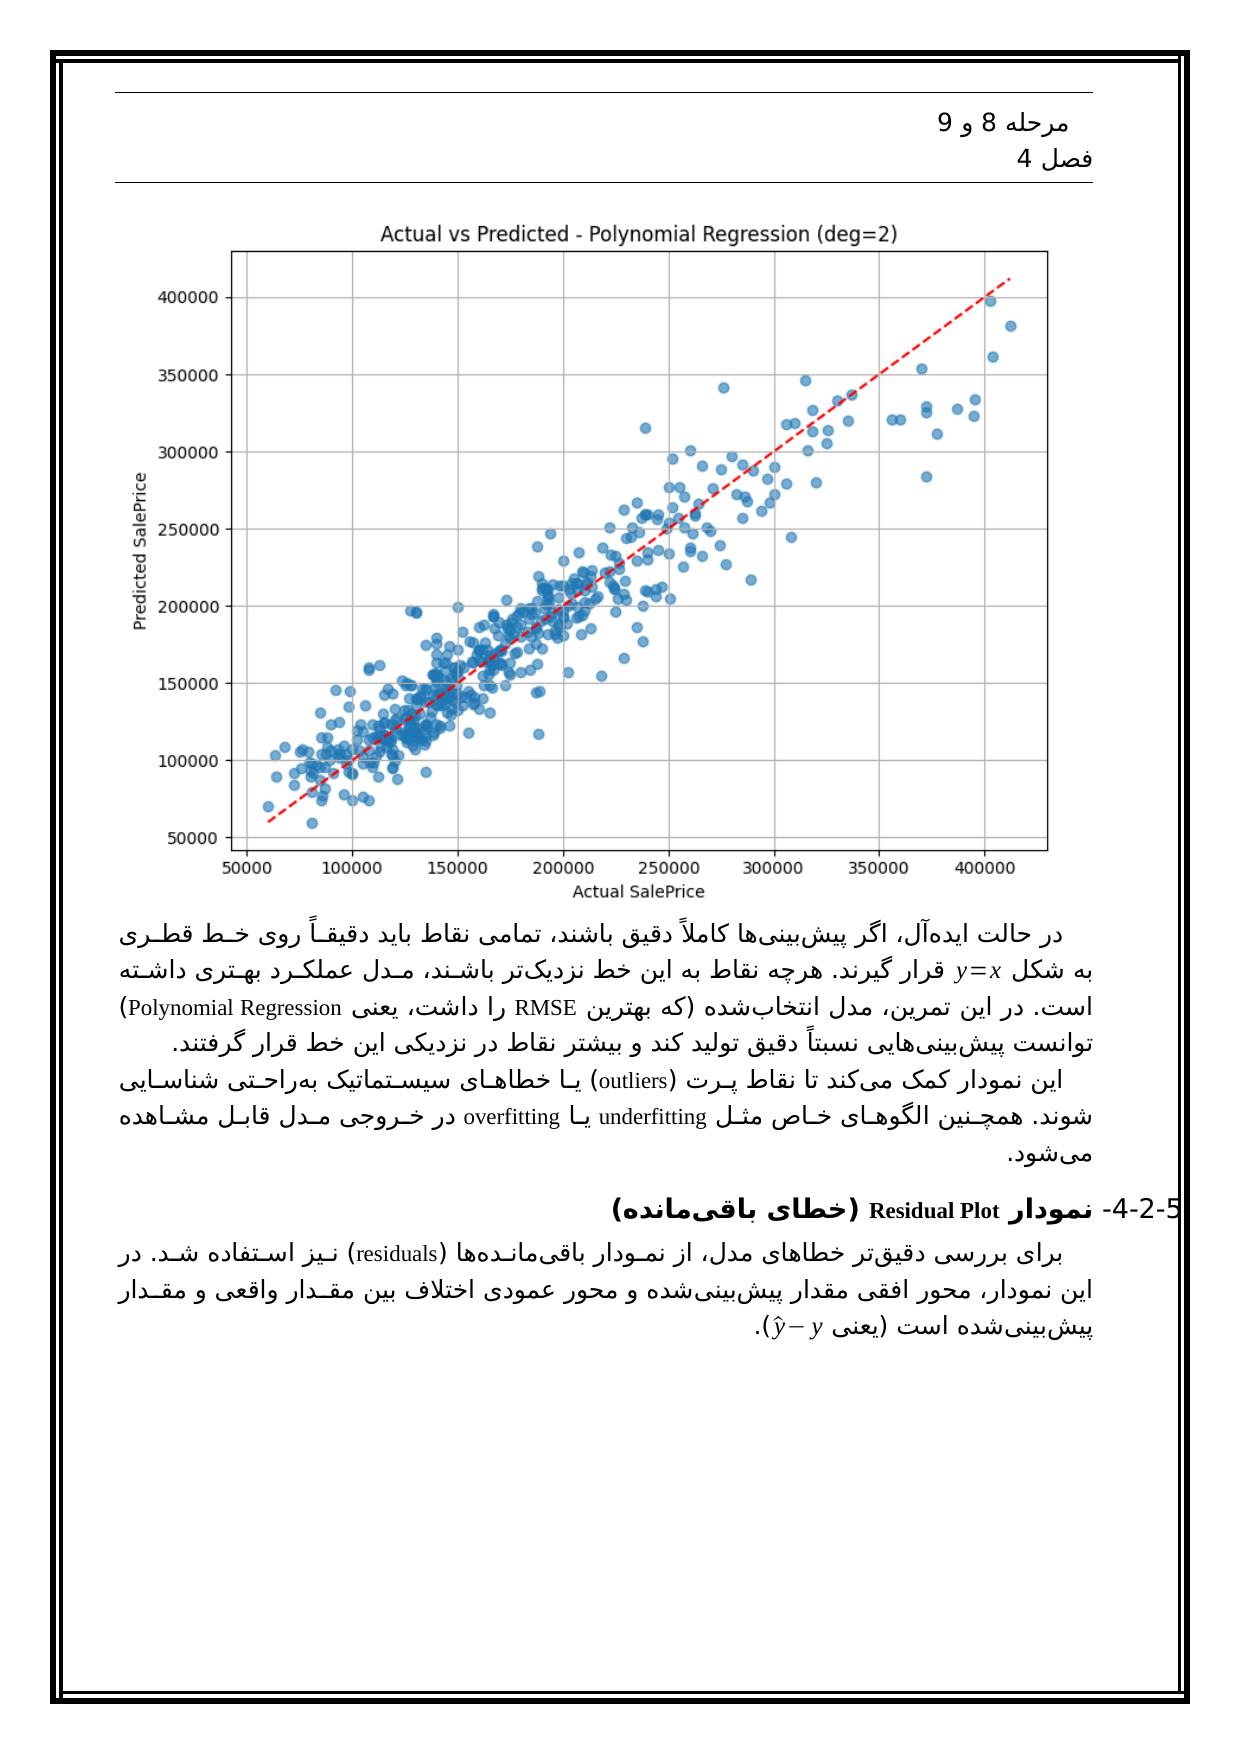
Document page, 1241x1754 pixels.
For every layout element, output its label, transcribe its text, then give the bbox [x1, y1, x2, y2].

subtitle نمودار Residual Plot (خطای باقی‌مانده) [118, 1193, 1093, 1224]
picture [122, 213, 1059, 913]
text در حالت ایده‌آل، اگر پیش‌بینی‌ها کاملاً دقیق باشند، تمامی نقاط باید دقیقاً روی خط قطری به شکل قرار گیرند. هرچه نقاط به این خط نزدیک‌تر باشند، مدل عملکرد بهتری داشته است. در این تمرین، مدل انتخاب‌شده (که بهترین RMSE را داشت، یعنی Polynomial Regression) توانست پیش‌بینی‌هایی نسبتاً دقیق تولید کند و بیشتر نقاط در نزدیکی این خط قرار گرفتند. [118, 919, 1093, 1057]
text این نمودار کمک می‌کند تا نقاط پرت (outliers) یا خطاهای سیستماتیک به‌راحتی شناسایی شوند. همچنین الگوهای خاص مثل underfitting یا overfitting در خروجی مدل قابل مشاهده می‌شود. [118, 1065, 1093, 1167]
text برای بررسی دقیق‌تر خطاهای مدل، از نمودار باقی‌مانده‌ها (residuals) نیز استفاده شد. در این نمودار، محور افقی مقدار پیش‌بینی‌شده و محور عمودی اختلاف بین مقدار واقعی و مقدار پیش‌بینی‌شده است (یعنی ). [118, 1238, 1093, 1341]
